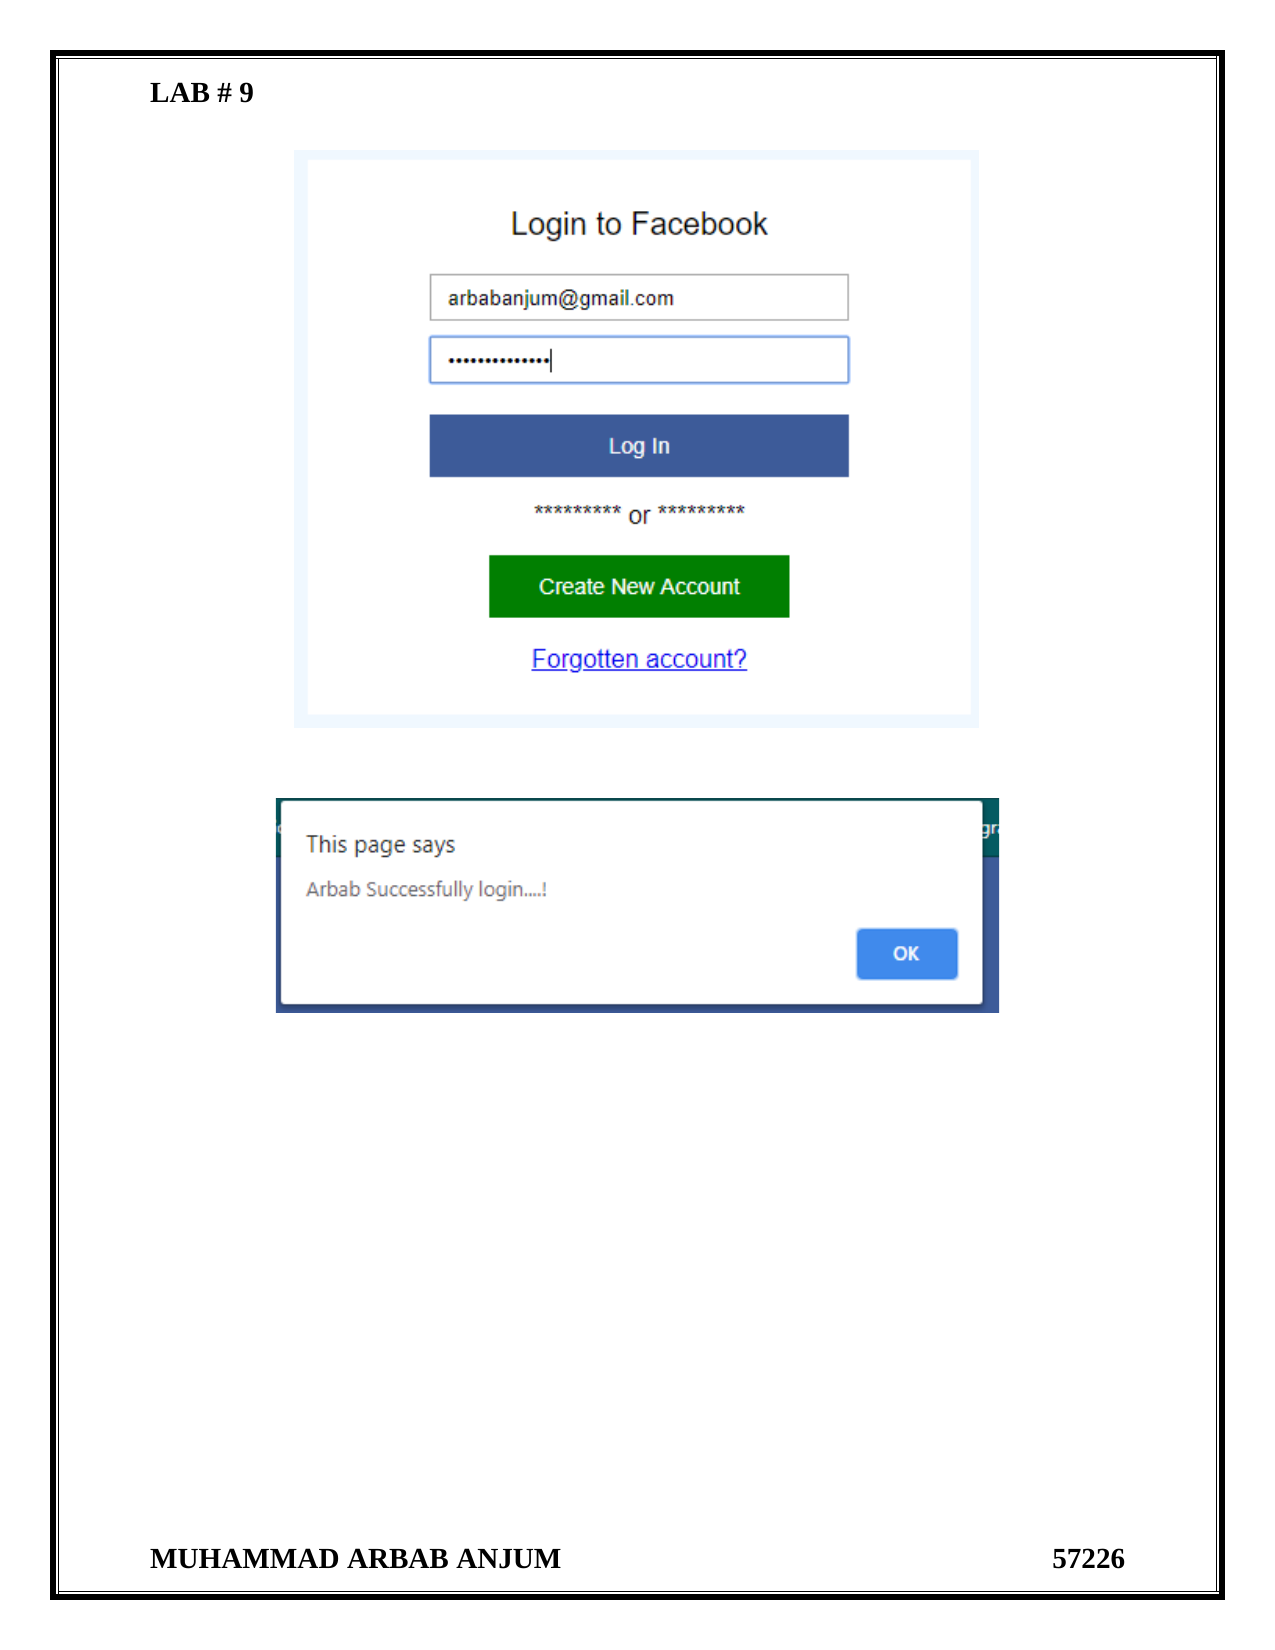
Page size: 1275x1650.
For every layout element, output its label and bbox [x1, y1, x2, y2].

picture [294, 150, 979, 728]
picture [275, 798, 1000, 1013]
